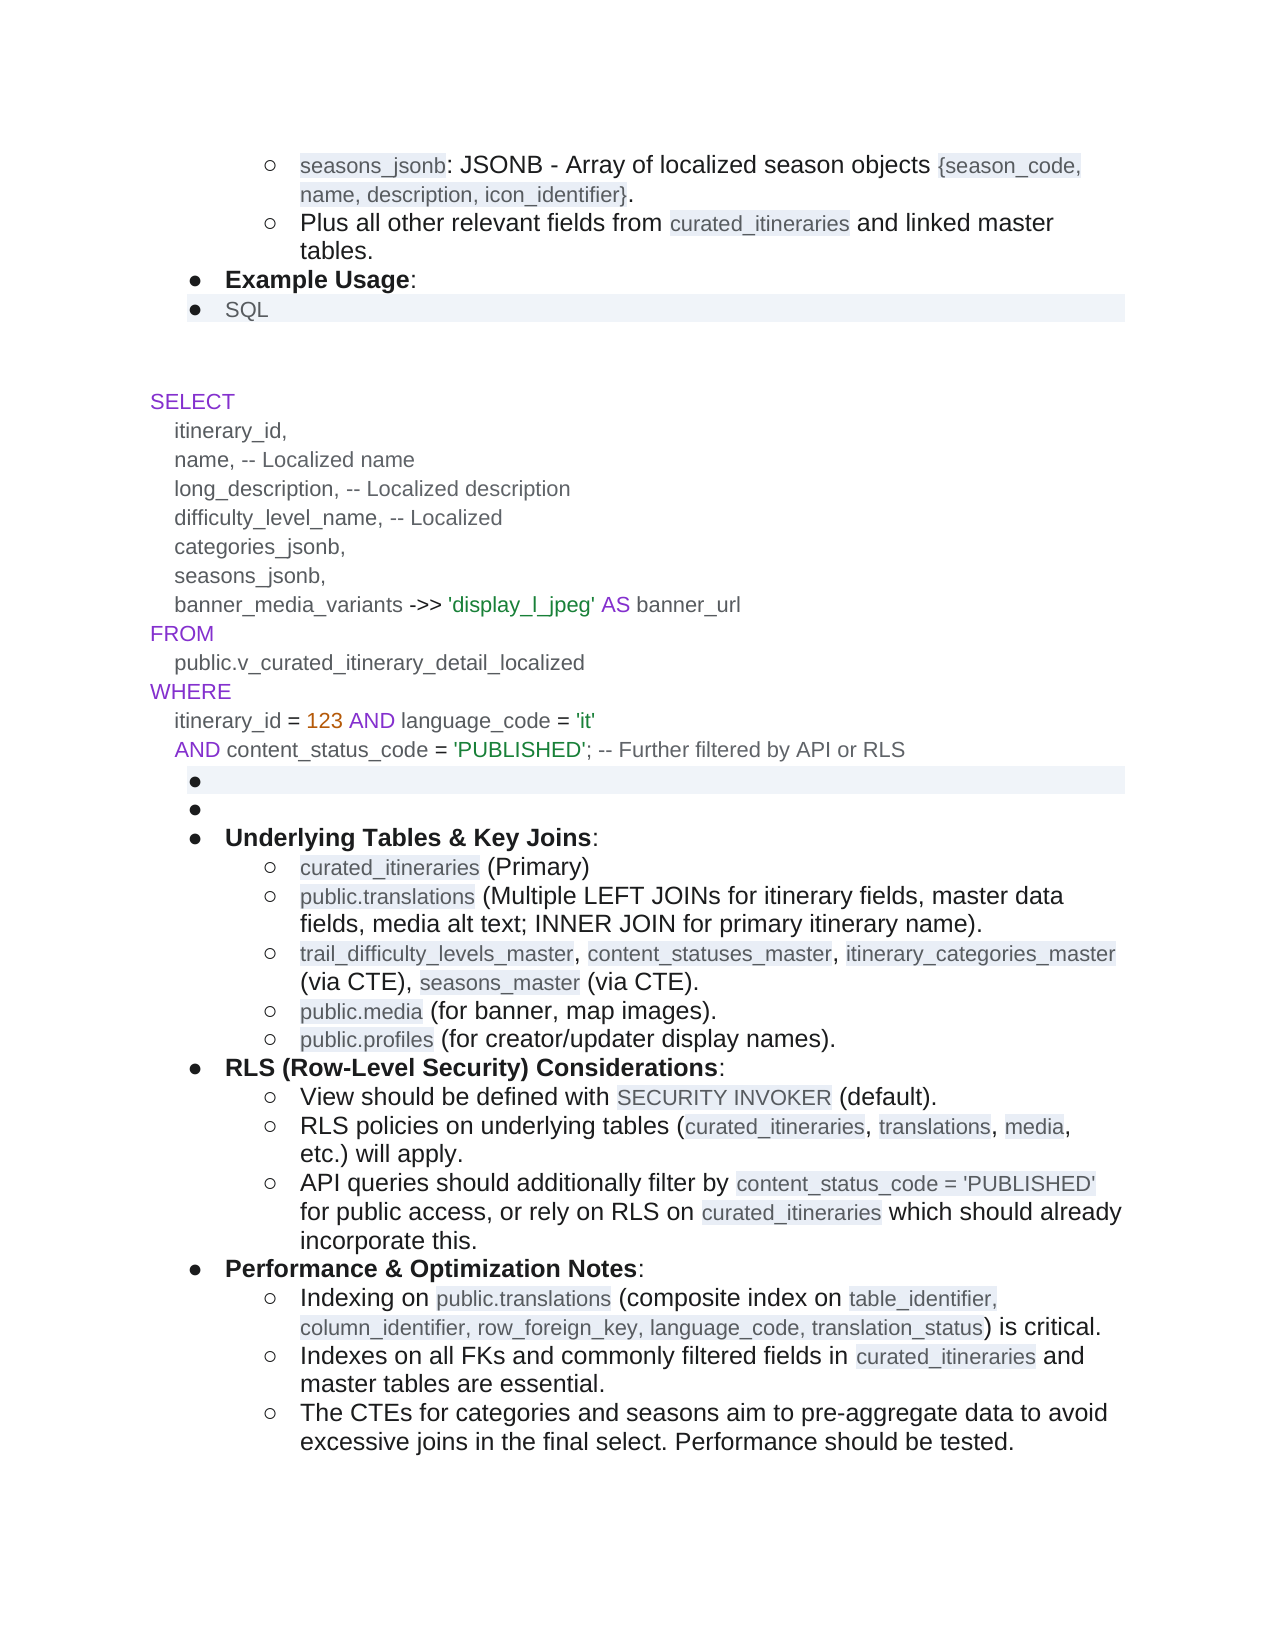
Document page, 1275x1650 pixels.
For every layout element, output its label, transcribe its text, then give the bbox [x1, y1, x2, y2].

text FROM [150, 621, 1125, 646]
text categories_jsonb, [150, 534, 1125, 559]
list Plus all other relevant fields from curated_itineraries and linked master tables. [262, 207, 1125, 265]
list curated_itineraries (Primary) [262, 852, 1125, 881]
list public.translations (Multiple LEFT JOINs for itinerary fields, master data fields, media alt text; INNER JOIN for primary itinerary name). [262, 881, 1125, 938]
text seasons_jsonb, [150, 563, 1125, 588]
text SELECT [150, 389, 1125, 414]
text difficulty_level_name, -- Localized [150, 505, 1125, 530]
text long_description, -- Localized description [150, 476, 1125, 501]
list RLS policies on underlying tables (curated_itineraries, translations, media, etc.) will apply. [262, 1111, 1125, 1168]
text public.v_curated_itinerary_detail_localized [150, 650, 1125, 675]
text banner_media_variants ->> 'display_l_jpeg' AS banner_url [150, 592, 1125, 617]
list Example Usage: [187, 265, 1125, 294]
list SQL [187, 294, 1125, 322]
list API queries should additionally filter by content_status_code = 'PUBLISHED' for public access, or rely on RLS on curated_itineraries which should already incorporate this. [262, 1168, 1125, 1254]
list public.profiles (for creator/updater display names). [262, 1024, 1125, 1053]
text itinerary_id = 123 AND language_code = 'it' [150, 708, 1125, 733]
list Performance & Optimization Notes: [187, 1254, 1125, 1283]
list Indexes on all FKs and commonly filtered fields in curated_itineraries and master tables are essential. [262, 1341, 1125, 1398]
text name, -- Localized name [150, 447, 1125, 472]
list Indexing on public.translations (composite index on table_identifier, column_identifier, row_foreign_key, language_code, translation_status) is critical. [262, 1283, 1125, 1341]
list Underlying Tables & Key Joins: [187, 823, 1125, 852]
text itinerary_id, [150, 418, 1125, 443]
list trail_difficulty_levels_master, content_statuses_master, itinerary_categories_master (via CTE), seasons_master (via CTE). [262, 938, 1125, 996]
list seasons_jsonb: JSONB - Array of localized season objects {season_code, name, description, icon_identifier}. [262, 150, 1125, 207]
text WHERE [150, 679, 1125, 704]
list View should be defined with SECURITY INVOKER (default). [262, 1082, 1125, 1111]
list The CTEs for categories and seasons aim to pre-aggregate data to avoid excessive joins in the final select. Performance should be tested. [262, 1398, 1125, 1456]
text AND content_status_code = 'PUBLISHED'; -- Further filtered by API or RLS [150, 737, 1125, 762]
list RLS (Row-Level Security) Considerations: [187, 1053, 1125, 1082]
list public.media (for banner, map images). [262, 996, 1125, 1024]
